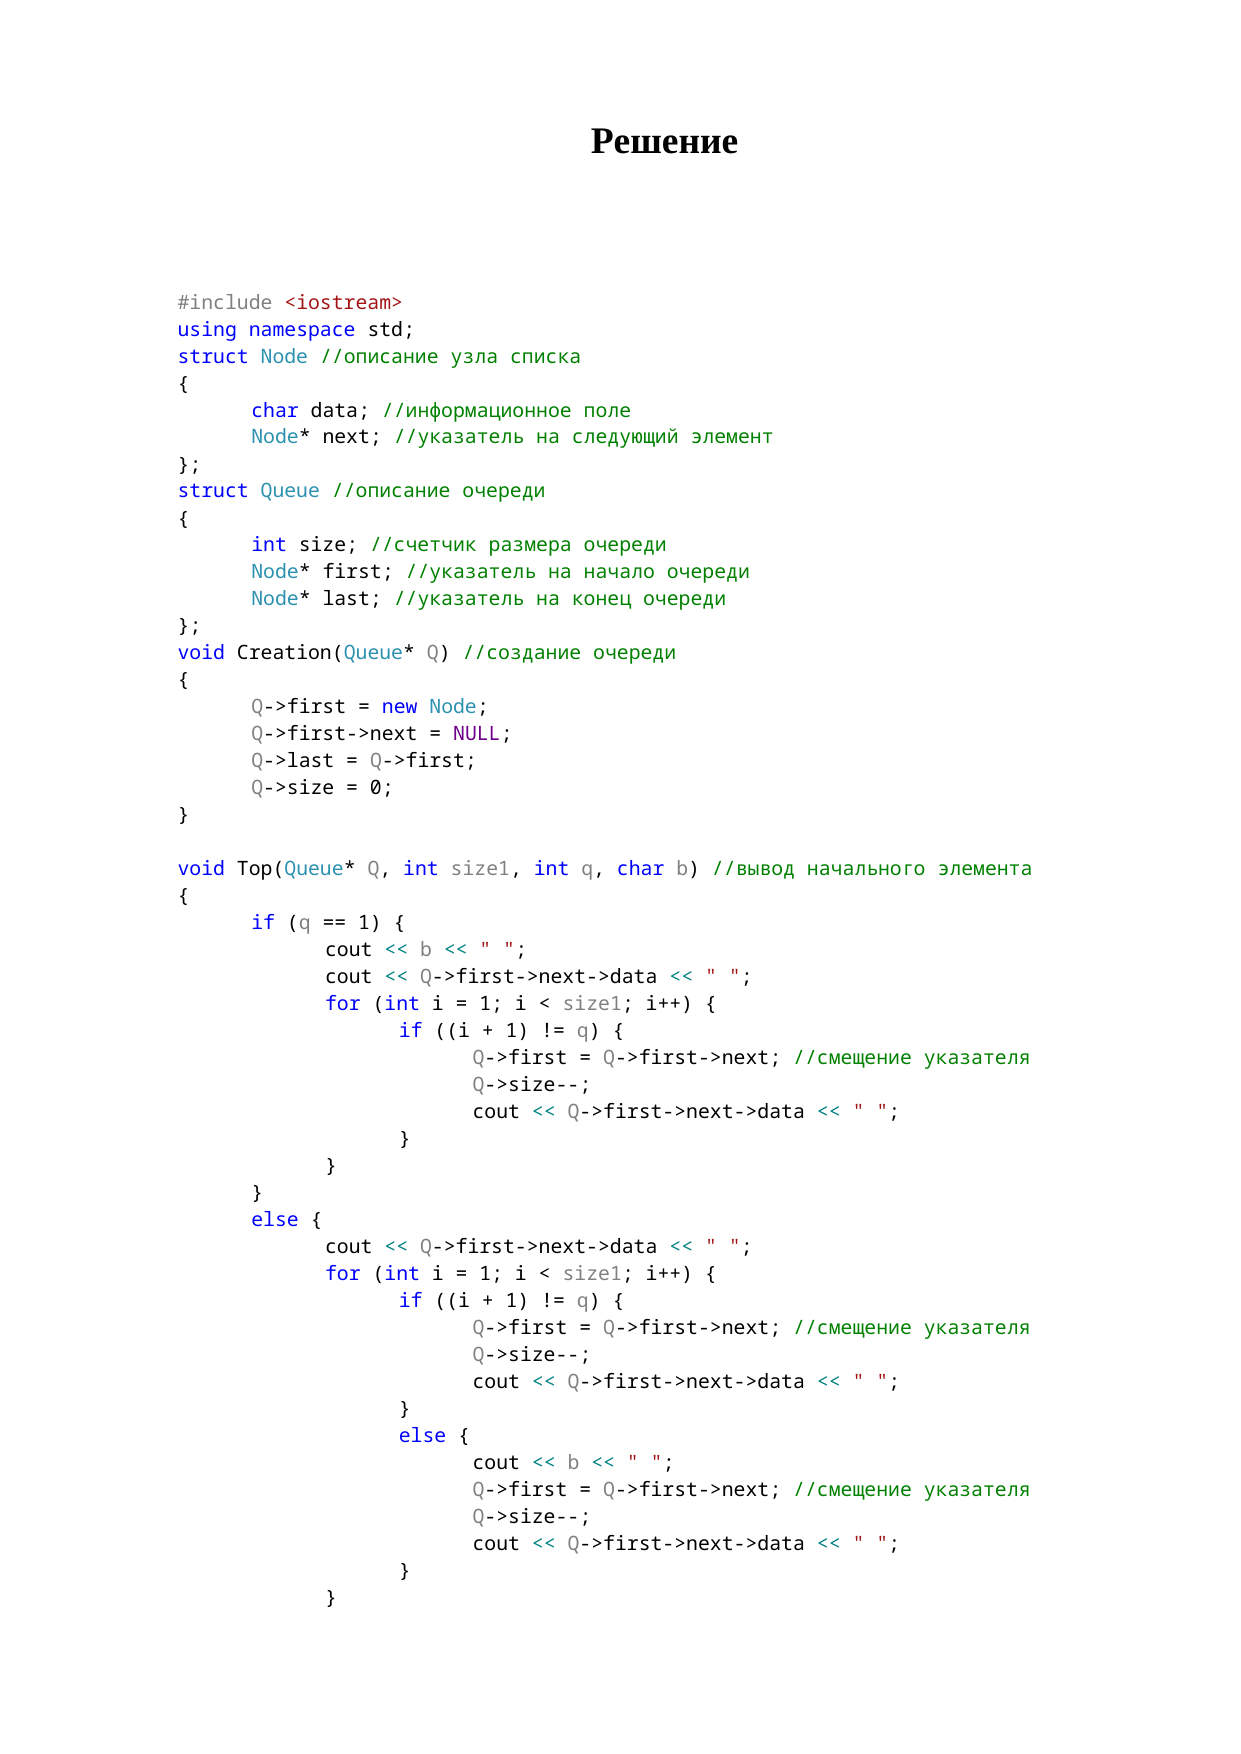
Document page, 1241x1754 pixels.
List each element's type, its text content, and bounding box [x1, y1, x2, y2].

text Q->first = new Node; [177, 693, 1152, 719]
text Q->first->next = NULL; [177, 719, 1152, 747]
text Q->size--; [177, 1070, 1152, 1097]
text if (q == 1) { [177, 908, 1152, 935]
text Q->size--; [177, 1502, 1152, 1529]
text if ((i + 1) != q) { [177, 1016, 1152, 1043]
text cout << b << " "; [177, 1448, 1152, 1475]
text { [177, 504, 1152, 531]
text } [177, 1178, 1152, 1205]
text using namespace std; [177, 315, 1152, 342]
text Решение [177, 118, 1152, 161]
text if ((i + 1) != q) { [177, 1286, 1152, 1313]
text int size; //счетчик размера очереди [177, 531, 1152, 558]
text Q->last = Q->first; [177, 747, 1152, 773]
text struct Queue //описание очереди [177, 477, 1152, 504]
text cout << Q->first->next->data << " "; [177, 1232, 1152, 1259]
text cout << b << " "; [177, 935, 1152, 962]
text Q->size = 0; [177, 773, 1152, 801]
text { [177, 369, 1152, 396]
text Q->first = Q->first->next; //смещение указателя [177, 1043, 1152, 1070]
text Q->first = Q->first->next; //смещение указателя [177, 1475, 1152, 1502]
text Node* first; //указатель на начало очереди [177, 558, 1152, 585]
text Node* last; //указатель на конец очереди [177, 585, 1152, 612]
text } [177, 1124, 1152, 1151]
text { [177, 881, 1152, 908]
text cout << Q->first->next->data << " "; [177, 1529, 1152, 1556]
text #include <iostream> [177, 288, 1152, 315]
text Q->size--; [177, 1340, 1152, 1367]
text char data; //информационное поле [177, 396, 1152, 423]
text } [177, 1151, 1152, 1178]
text struct Node //описание узла списка [177, 342, 1152, 369]
text }; [177, 450, 1152, 477]
text void Creation(Queue* Q) //создание очереди [177, 639, 1152, 666]
text } [177, 1394, 1152, 1421]
text cout << Q->first->next->data << " "; [177, 1367, 1152, 1394]
text cout << Q->first->next->data << " "; [177, 962, 1152, 989]
text cout << Q->first->next->data << " "; [177, 1097, 1152, 1124]
text Node* next; //указатель на следующий элемент [177, 423, 1152, 450]
text Q->first = Q->first->next; //смещение указателя [177, 1313, 1152, 1340]
text } [177, 1583, 1152, 1610]
text }; [177, 612, 1152, 639]
text for (int i = 1; i < size1; i++) { [177, 989, 1152, 1016]
text { [177, 666, 1152, 693]
text } [177, 1556, 1152, 1583]
text void Top(Queue* Q, int size1, int q, char b) //вывод начального элемента [177, 854, 1152, 881]
text else { [177, 1205, 1152, 1232]
text for (int i = 1; i < size1; i++) { [177, 1259, 1152, 1286]
text else { [177, 1421, 1152, 1448]
text } [177, 801, 1152, 827]
